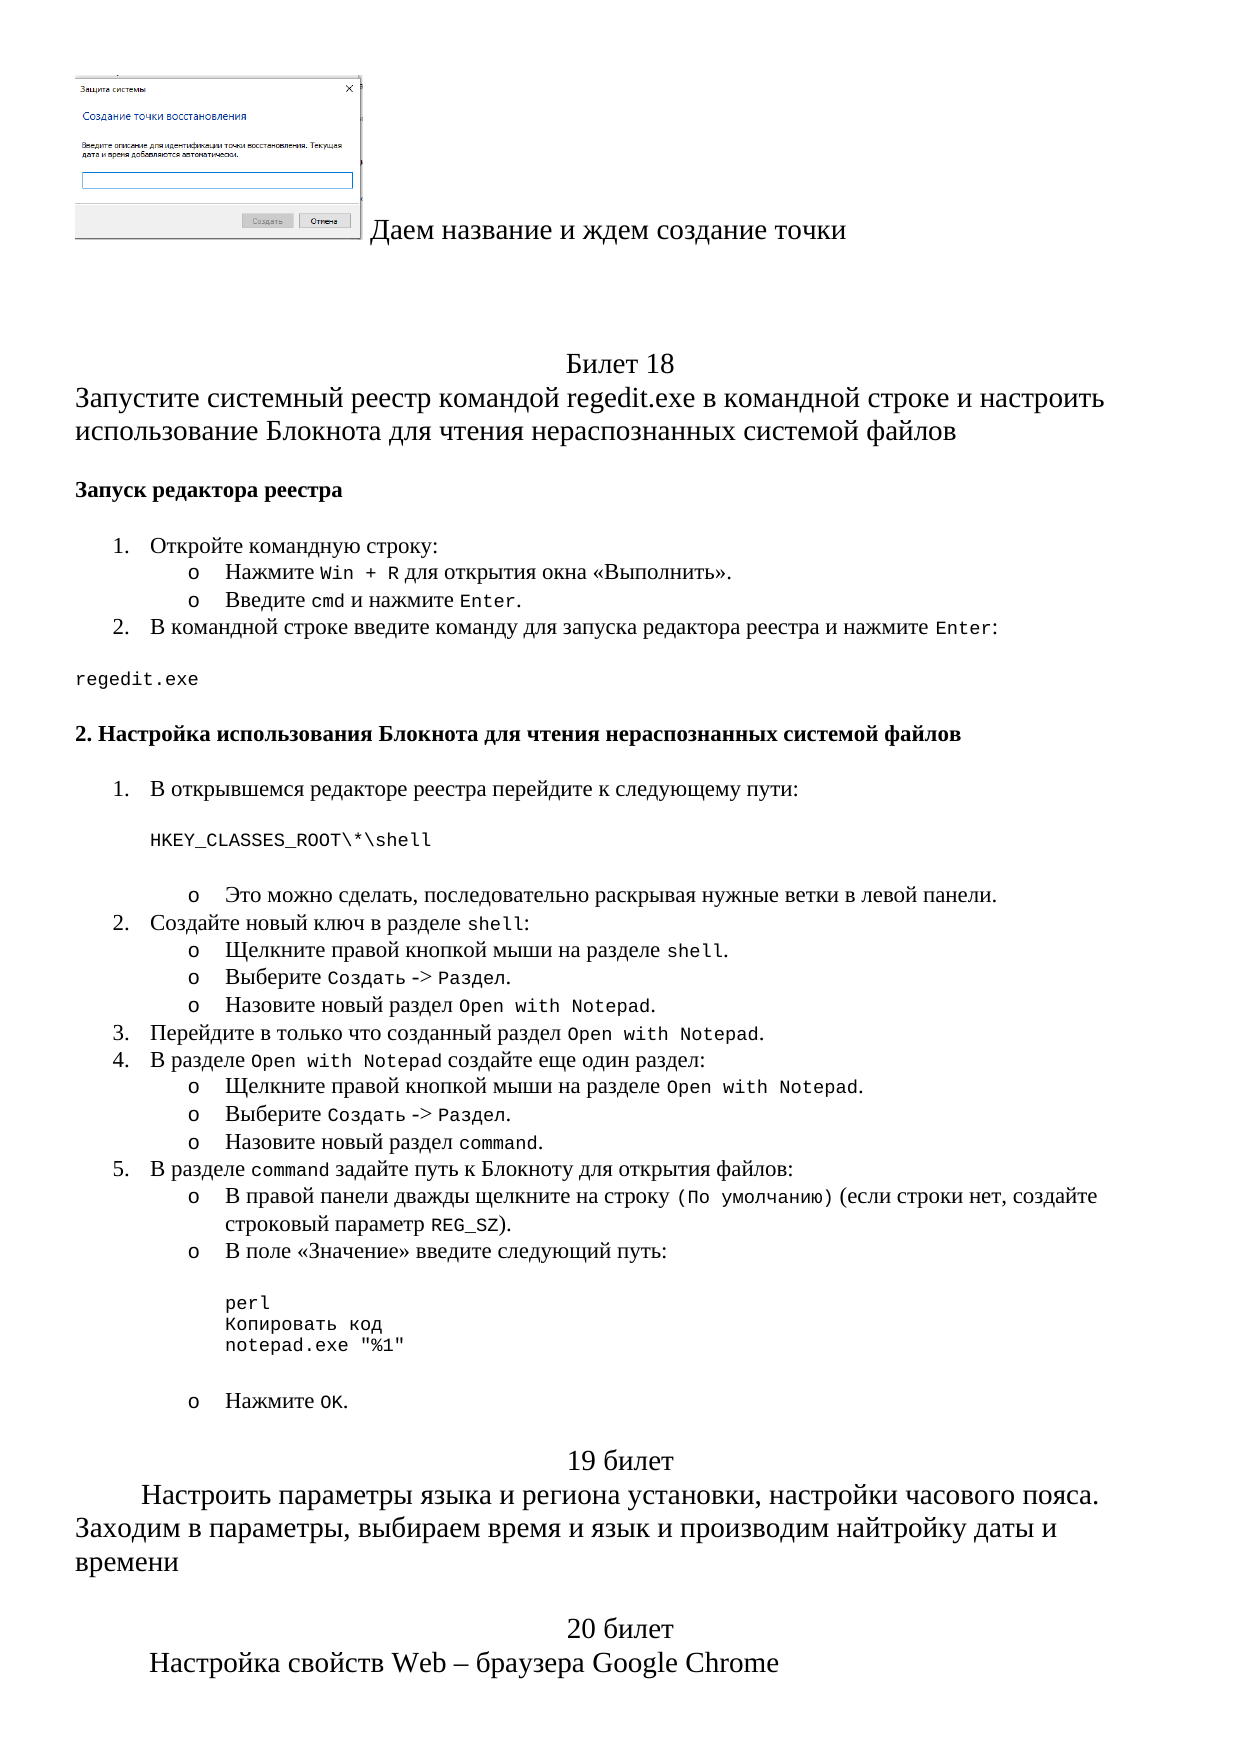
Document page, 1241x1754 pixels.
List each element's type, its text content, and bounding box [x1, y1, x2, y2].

list Щелкните правой кнопкой мыши на разделе Open with Notepad. [187, 1073, 1165, 1100]
text regedit.exe [75, 669, 1165, 691]
text Копировать код [225, 1315, 1165, 1336]
list Нажмите Win + R для открытия окна «Выполнить». [187, 558, 1165, 586]
list В поле «Значение» введите следующий путь: [187, 1237, 1165, 1264]
list В разделе command задайте путь к Блокноту для открытия файлов: [112, 1155, 1165, 1182]
list В командной строке введите команду для запуска редактора реестра и нажмите Enter: [112, 613, 1165, 640]
text Билет 18 [75, 346, 1165, 380]
list Создайте новый ключ в разделе shell: [112, 909, 1165, 936]
text Заходим в параметры, выбираем время и язык и производим найтройку даты и времени [75, 1511, 1165, 1578]
list В разделе Open with Notepad создайте еще один раздел: [112, 1046, 1165, 1073]
text 20 билет [75, 1611, 1165, 1645]
text Настроить параметры языка и региона установки, настройки часового пояса. [75, 1477, 1165, 1511]
list Выберите Создать -> Раздел. [187, 1100, 1165, 1128]
list Назовите новый раздел Open with Notepad. [187, 991, 1165, 1019]
text Настройка свойств Web – браузера Google Chrome [75, 1645, 1165, 1678]
text perl [225, 1294, 1165, 1315]
list Откройте командную строку: [112, 532, 1165, 558]
text 2. Настройка использования Блокнота для чтения нераспознанных системой файлов [75, 720, 1165, 746]
list Щелкните правой кнопкой мыши на разделе shell. [187, 936, 1165, 963]
list В открывшемся редакторе реестра перейдите к следующему пути: [112, 775, 1165, 802]
text 19 билет [75, 1443, 1165, 1477]
picture [75, 75, 363, 240]
list В правой панели дважды щелкните на строку (По умолчанию) (если строки нет, создайте строковый параметр REG_SZ). [187, 1182, 1165, 1237]
list Выберите Создать -> Раздел. [187, 963, 1165, 991]
text Запуск редактора реестра [75, 476, 1165, 502]
text Запустите системный реестр командой regedit.exe в командной строке и настроить использование Блокнота для чтения нераспознанных системой файлов [75, 380, 1165, 447]
list Введите cmd и нажмите Enter. [187, 586, 1165, 613]
text notepad.exe "%1" [225, 1336, 1165, 1357]
text HKEY_CLASSES_ROOT\*\shell [150, 831, 1165, 852]
list Назовите новый раздел command. [187, 1128, 1165, 1155]
list Это можно сделать, последовательно раскрывая нужные ветки в левой панели. [187, 881, 1165, 909]
list Нажмите OK. [187, 1387, 1165, 1414]
list Перейдите в только что созданный раздел Open with Notepad. [112, 1019, 1165, 1046]
